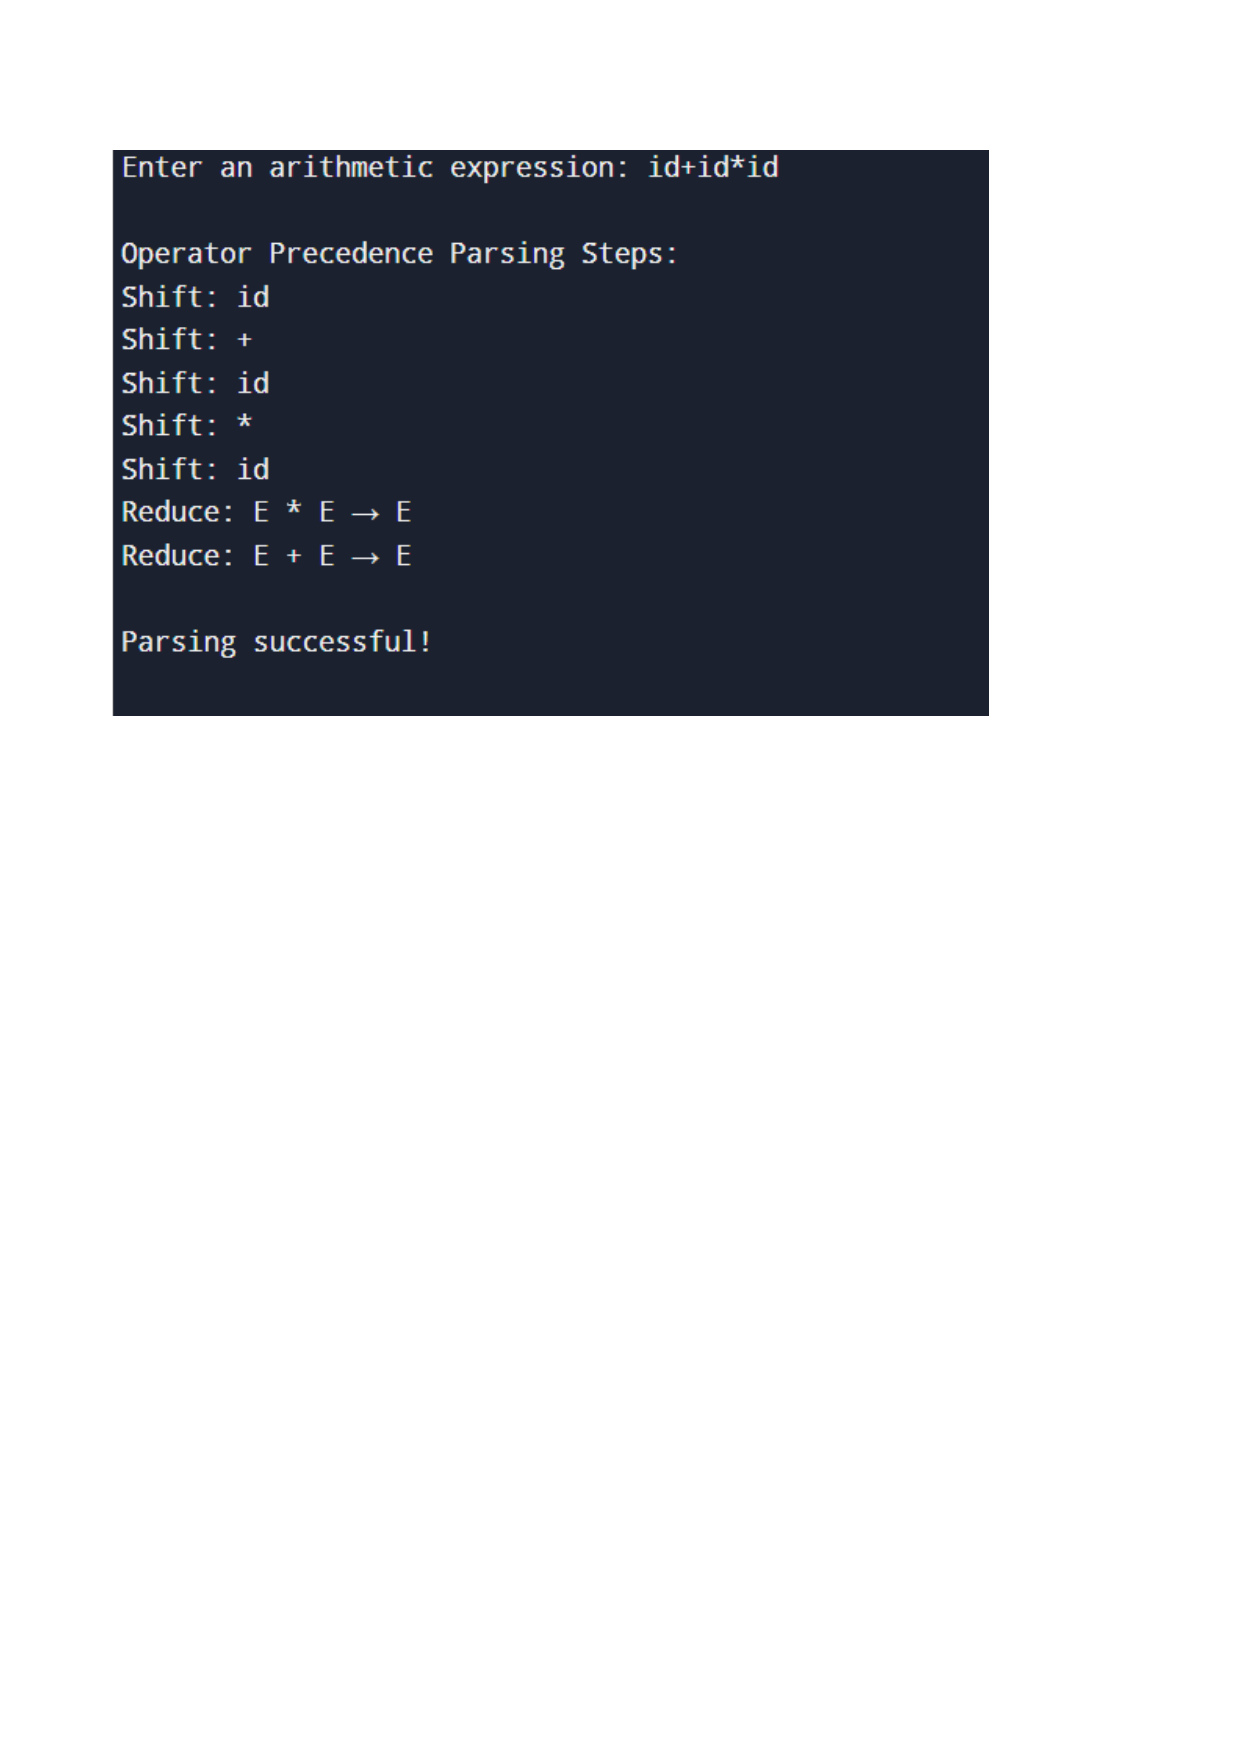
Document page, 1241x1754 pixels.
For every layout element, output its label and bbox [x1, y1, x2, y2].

picture [112, 150, 989, 716]
